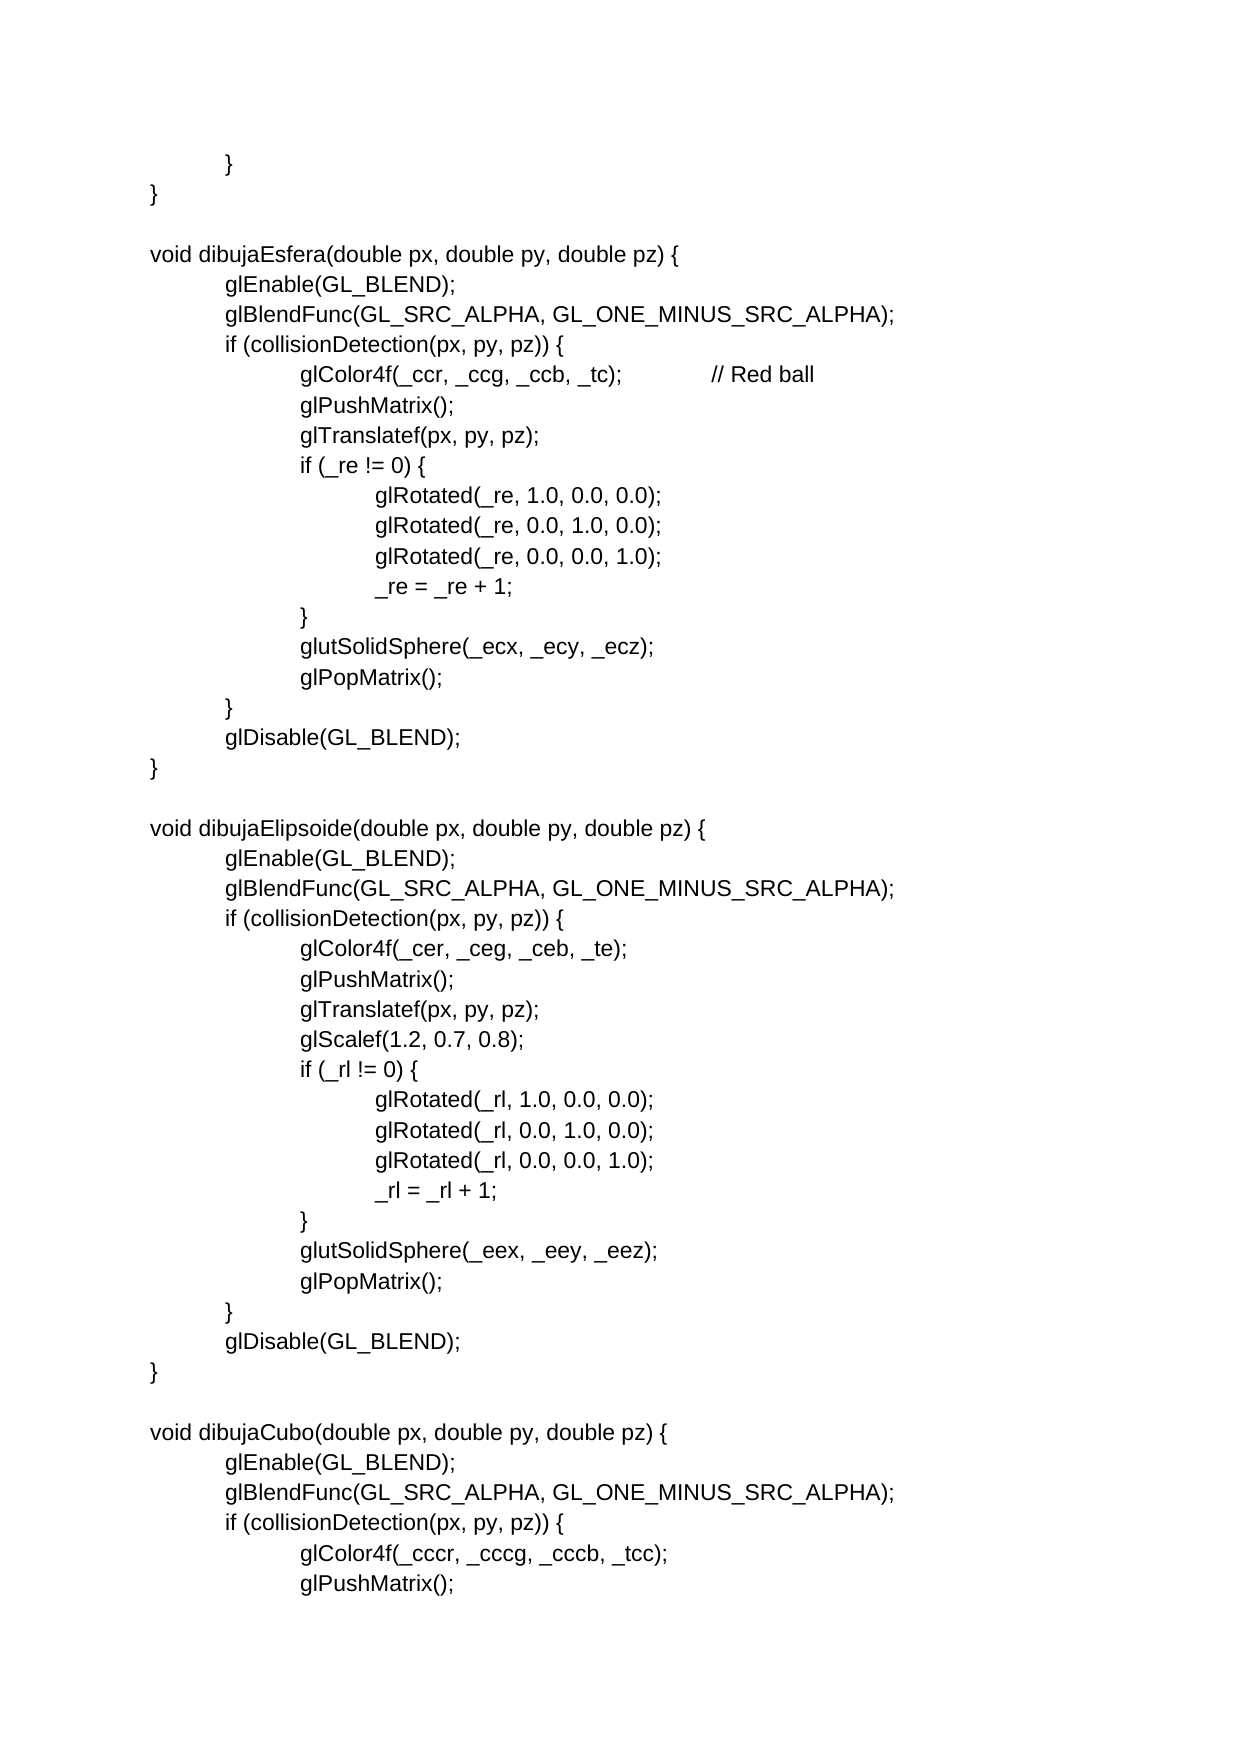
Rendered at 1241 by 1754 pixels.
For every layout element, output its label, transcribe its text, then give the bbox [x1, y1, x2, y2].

text if (_re != 0) { [150, 452, 1090, 478]
text glRotated(_re, 0.0, 1.0, 0.0); [150, 512, 1090, 539]
text } [150, 1298, 1090, 1324]
text } [150, 150, 1090, 176]
text } [150, 1358, 1090, 1385]
text glTranslatef(px, py, pz); [150, 996, 1090, 1022]
text glEnable(GL_BLEND); [150, 845, 1090, 871]
text } [150, 1207, 1090, 1234]
text } [150, 694, 1090, 720]
text glColor4f(_cer, _ceg, _ceb, _te); [150, 935, 1090, 962]
text glEnable(GL_BLEND); [150, 271, 1090, 297]
text glColor4f(_cccr, _cccg, _cccb, _tcc); [150, 1539, 1090, 1566]
text glPopMatrix(); [150, 663, 1090, 690]
text glRotated(_rl, 0.0, 0.0, 1.0); [150, 1147, 1090, 1173]
text glRotated(_rl, 1.0, 0.0, 0.0); [150, 1086, 1090, 1113]
text glutSolidSphere(_ecx, _ecy, _ecz); [150, 633, 1090, 660]
text _re = _re + 1; [150, 573, 1090, 599]
text } [150, 180, 1090, 207]
text glScalef(1.2, 0.7, 0.8); [150, 1026, 1090, 1052]
text void dibujaEsfera(double px, double py, double pz) { [150, 241, 1090, 267]
text glDisable(GL_BLEND); [150, 1328, 1090, 1354]
text glColor4f(_ccr, _ccg, _ccb, _tc); // Red ball [150, 361, 1090, 388]
text glPushMatrix(); [150, 392, 1090, 418]
text glDisable(GL_BLEND); [150, 724, 1090, 750]
text glRotated(_re, 0.0, 0.0, 1.0); [150, 543, 1090, 569]
text } [150, 603, 1090, 629]
text if (collisionDetection(px, py, pz)) { [150, 1509, 1090, 1536]
text glBlendFunc(GL_SRC_ALPHA, GL_ONE_MINUS_SRC_ALPHA); [150, 1479, 1090, 1506]
text glPushMatrix(); [150, 1570, 1090, 1596]
text glPopMatrix(); [150, 1268, 1090, 1294]
text glBlendFunc(GL_SRC_ALPHA, GL_ONE_MINUS_SRC_ALPHA); [150, 301, 1090, 327]
text glBlendFunc(GL_SRC_ALPHA, GL_ONE_MINUS_SRC_ALPHA); [150, 875, 1090, 901]
text _rl = _rl + 1; [150, 1177, 1090, 1203]
text if (collisionDetection(px, py, pz)) { [150, 331, 1090, 358]
text glEnable(GL_BLEND); [150, 1449, 1090, 1475]
text void dibujaElipsoide(double px, double py, double pz) { [150, 814, 1090, 841]
text glRotated(_rl, 0.0, 1.0, 0.0); [150, 1117, 1090, 1143]
text if (collisionDetection(px, py, pz)) { [150, 905, 1090, 932]
text } [150, 754, 1090, 781]
text glTranslatef(px, py, pz); [150, 422, 1090, 448]
text void dibujaCubo(double px, double py, double pz) { [150, 1419, 1090, 1445]
text glPushMatrix(); [150, 966, 1090, 992]
text glRotated(_re, 1.0, 0.0, 0.0); [150, 482, 1090, 509]
text glutSolidSphere(_eex, _eey, _eez); [150, 1237, 1090, 1264]
text if (_rl != 0) { [150, 1056, 1090, 1083]
